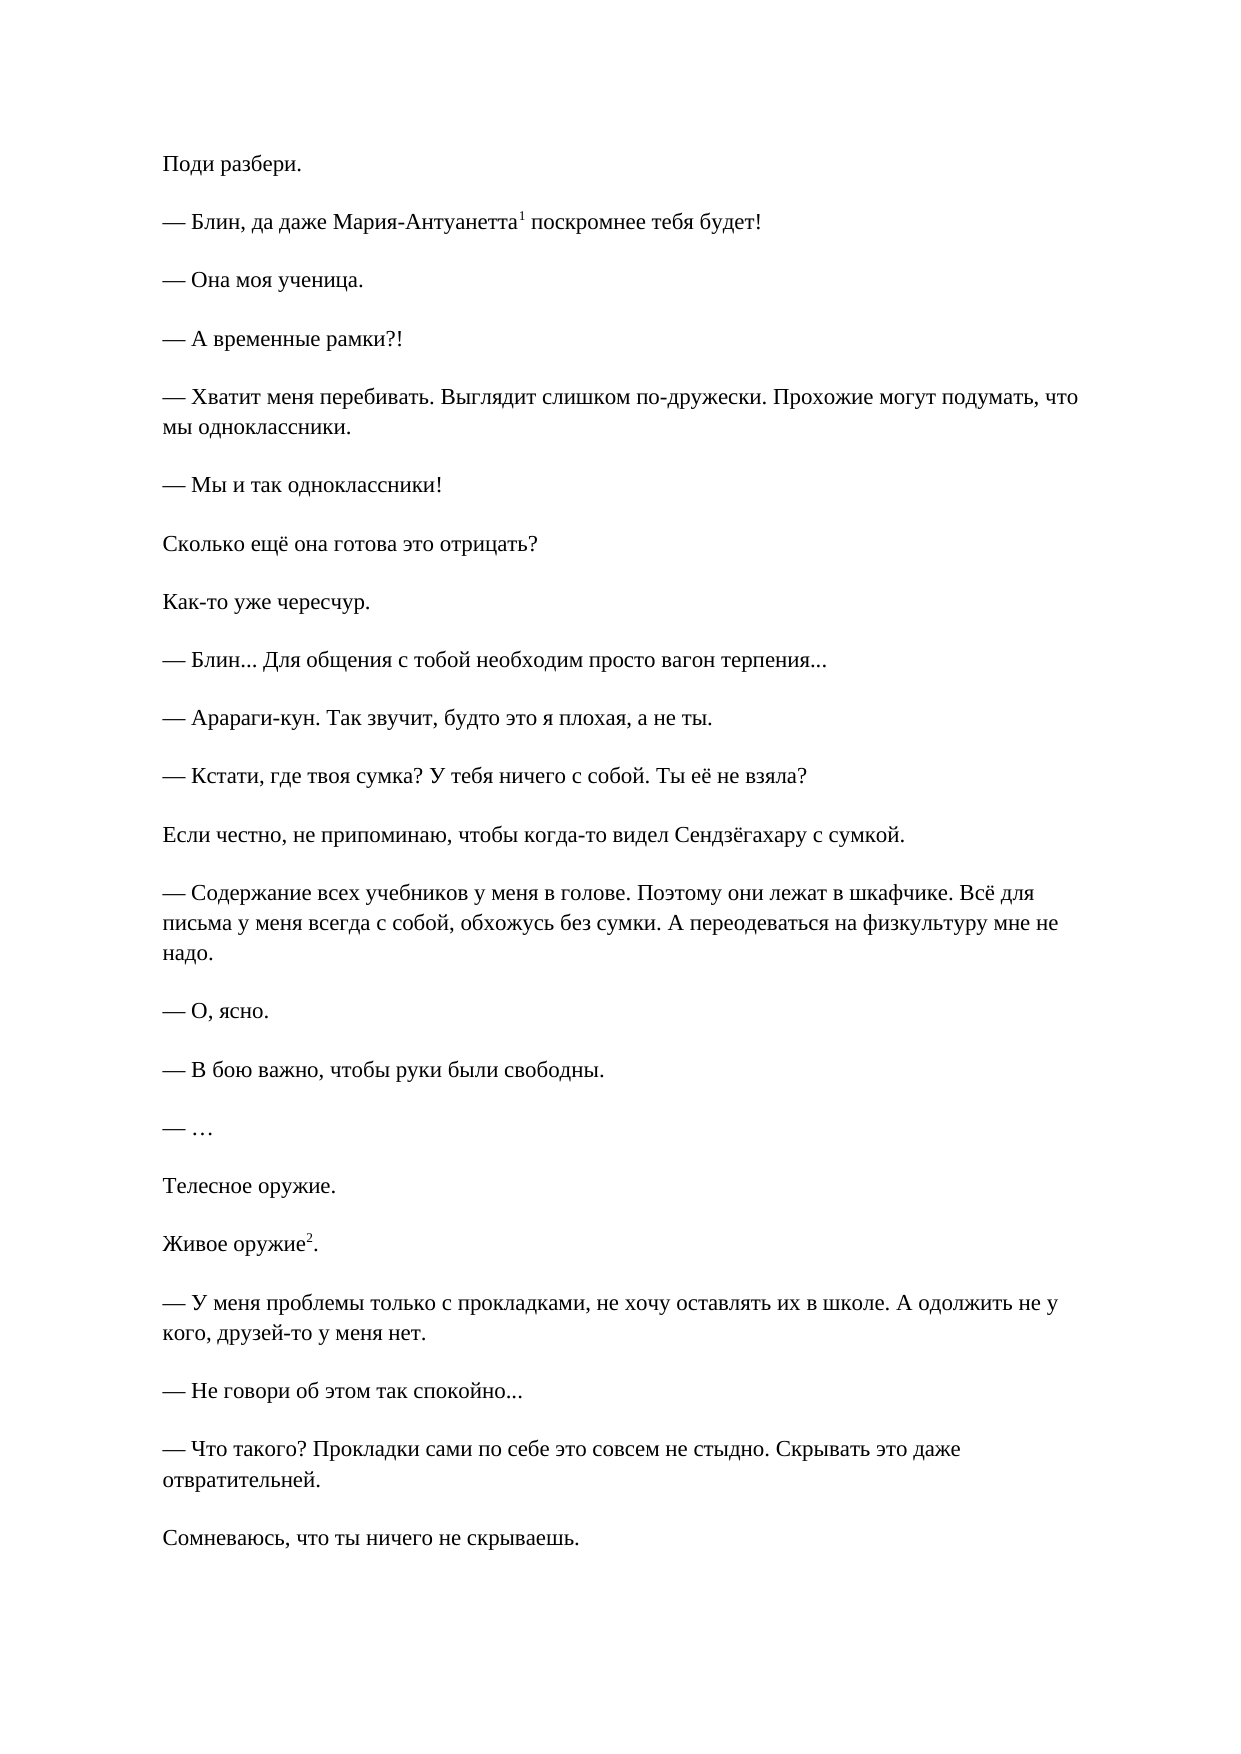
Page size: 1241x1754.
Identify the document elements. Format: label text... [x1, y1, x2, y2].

text — А временные рамки?! [162, 325, 1090, 351]
text — … [162, 1114, 1090, 1140]
text — О, ясно. [162, 998, 1090, 1024]
text Сомневаюсь, что ты ничего не скрываешь. [162, 1524, 1090, 1550]
text — Что такого? Прокладки сами по себе это совсем не стыдно. Скрывать это даже отвратительней. [162, 1435, 1090, 1492]
text — Кстати, где твоя сумка? У тебя ничего с собой. Ты её не взяла? [162, 762, 1090, 789]
text Поди разбери. [162, 150, 1090, 176]
text — В бою важно, чтобы руки были свободны. [162, 1056, 1090, 1082]
text Как-то уже чересчур. [162, 588, 1090, 614]
text — Блин, да даже Мария-Антуанетта1 поскромнее тебя будет! [162, 208, 1090, 234]
text Сколько ещё она готова это отрицать? [162, 529, 1090, 556]
text — У меня проблемы только с прокладками, не хочу оставлять их в школе. А одолжить не у кого, друзей-то у меня нет. [162, 1289, 1090, 1345]
text — Не говори об этом так спокойно... [162, 1377, 1090, 1403]
text — Она моя ученица. [162, 266, 1090, 293]
text — Хватит меня перебивать. Выглядит слишком по-дружески. Прохожие могут подумать, что мы одноклассники. [162, 383, 1090, 439]
text Телесное оружие. [162, 1172, 1090, 1199]
text — Содержание всех учебников у меня в голове. Поэтому они лежат в шкафчике. Всё для письма у меня всегда с собой, обхожусь без сумки. А переодеваться на физкультуру мне не надо. [162, 879, 1090, 966]
text — Мы и так одноклассники! [162, 471, 1090, 498]
text Живое оружие2. [162, 1231, 1090, 1257]
text — Блин... Для общения с тобой необходим просто вагон терпения... [162, 646, 1090, 672]
text Если честно, не припоминаю, чтобы когда-то видел Сендзёгахару с сумкой. [162, 821, 1090, 847]
text — Арараги-кун. Так звучит, будто это я плохая, а не ты. [162, 704, 1090, 731]
